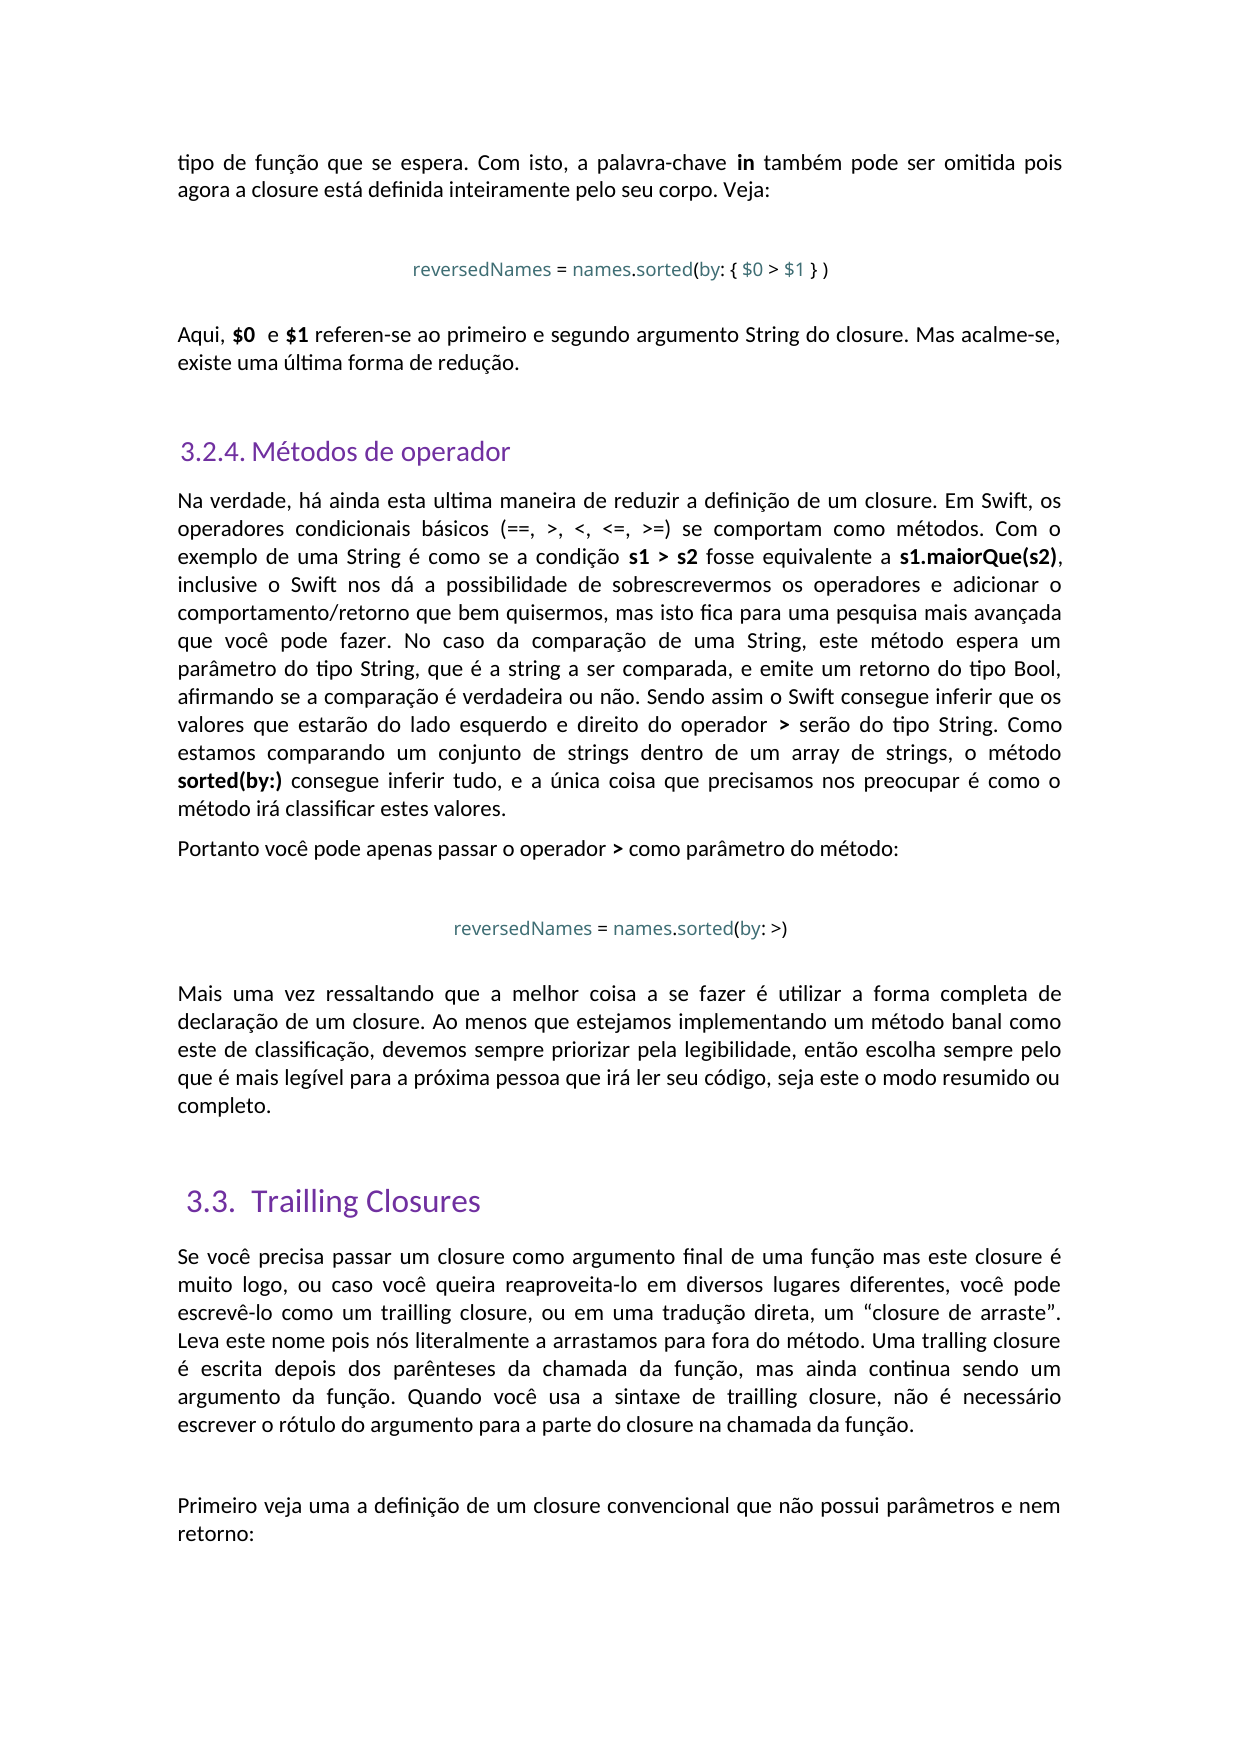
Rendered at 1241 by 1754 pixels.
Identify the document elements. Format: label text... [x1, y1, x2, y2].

text Portanto você pode apenas passar o operador > como parâmetro do método: [177, 834, 1063, 862]
text Primeiro veja uma a definição de um closure convencional que não possui parâmetros e nem retorno: [177, 1491, 1063, 1547]
text Mais uma vez ressaltando que a melhor coisa a se fazer é utilizar a forma completa de declaração de um closure. Ao menos que estejamos implementando um método banal como este de classificação, devemos sempre priorizar pela legibilidade, então escolha sempre pelo que é mais legível para a próxima pessoa que irá ler seu código, seja este o modo resumido ou completo. [177, 979, 1063, 1119]
subtitle Métodos de operador [59, 433, 1063, 469]
text Se você precisa passar um closure como argumento final de uma função mas este closure é muito logo, ou caso você queira reaproveita-lo em diversos lugares diferentes, você pode escrevê-lo como um trailling closure, ou em uma tradução direta, um “closure de arraste”. Leva este nome pois nós literalmente a arrastamos para fora do método. Uma tralling closure é escrita depois dos parênteses da chamada da função, mas ainda continua sendo um argumento da função. Quando você usa a sintaxe de trailling closure, não é necessário escrever o rótulo do argumento para a parte do closure na chamada da função. [177, 1242, 1063, 1438]
text reversedNames = names.sorted(by: { $0 > $1 } ) [177, 257, 1063, 282]
text Na verdade, há ainda esta ultima maneira de reduzir a definição de um closure. Em Swift, os operadores condicionais básicos (==, >, <, <=, >=) se comportam como métodos. Com o exemplo de uma String é como se a condição s1 > s2 fosse equivalente a s1.maiorQue(s2), inclusive o Swift nos dá a possibilidade de sobrescrevermos os operadores e adicionar o comportamento/retorno que bem quisermos, mas isto fica para uma pesquisa mais avançada que você pode fazer. No caso da comparação de uma String, este método espera um parâmetro do tipo String, que é a string a ser comparada, e emite um retorno do tipo Bool, afirmando se a comparação é verdadeira ou não. Sendo assim o Swift consegue inferir que os valores que estarão do lado esquerdo e direito do operador > serão do tipo String. Como estamos comparando um conjunto de strings dentro de um array de strings, o método sorted(by:) consegue inferir tudo, e a única coisa que precisamos nos preocupar é como o método irá classificar estes valores. [177, 486, 1063, 822]
subtitle Trailling Closures [177, 1181, 1063, 1221]
text Aqui, $0 e $1 referen-se ao primeiro e segundo argumento String do closure. Mas acalme-se, existe uma última forma de redução. [177, 320, 1063, 376]
text reversedNames = names.sorted(by: >) [177, 916, 1063, 941]
